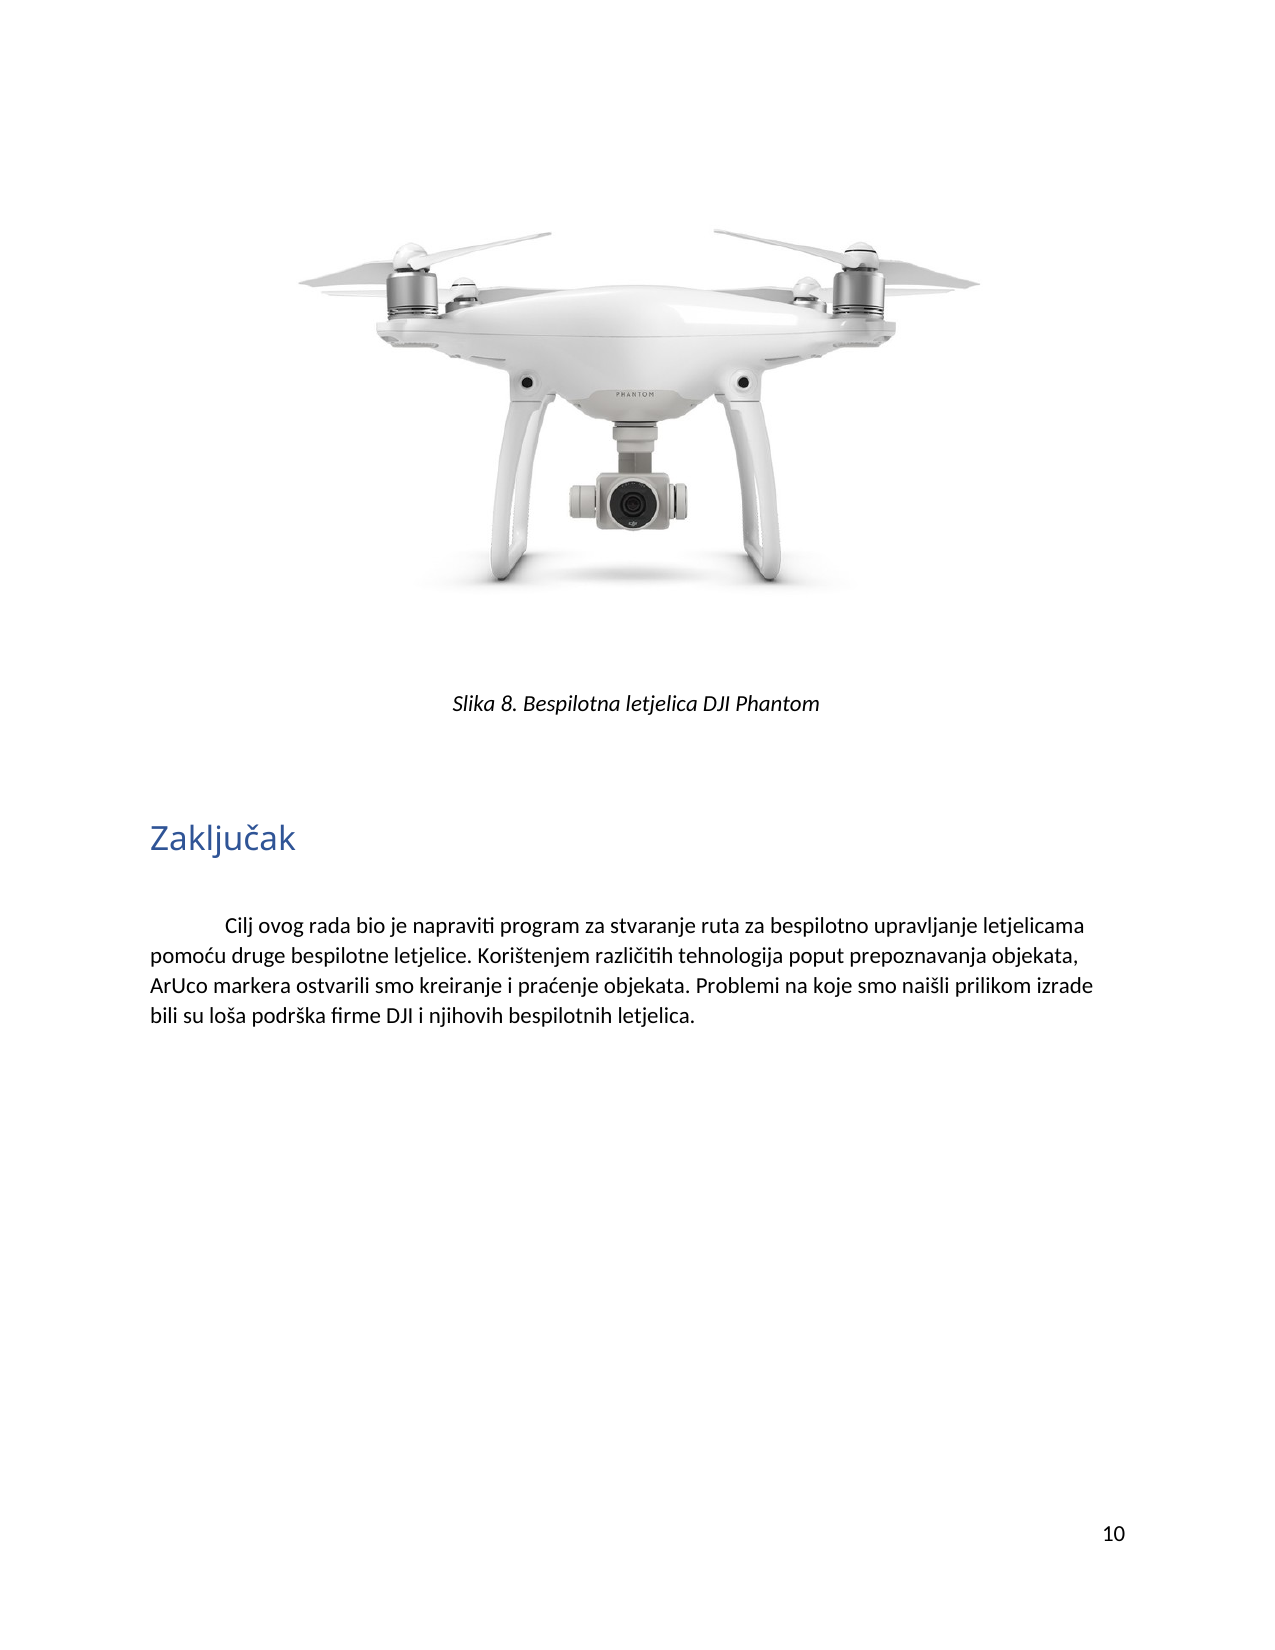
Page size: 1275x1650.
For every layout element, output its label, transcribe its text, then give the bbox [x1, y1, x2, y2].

subtitle Zaključak [150, 815, 1125, 860]
text Slika 8. Bespilotna letjelica DJI Phantom [150, 689, 1125, 717]
text Cilj ovog rada bio je napraviti program za stvaranje ruta za bespilotno upravljanje letjelicama pomoću druge bespilotne letjelice. Korištenjem različitih tehnologija poput prepoznavanja objekata, ArUco markera ostvarili smo kreiranje i praćenje objekata. Problemi na koje smo naišli prilikom izrade bili su loša podrška firme DJI i njihovih bespilotnih letjelica. [150, 911, 1125, 1029]
picture [256, 150, 1019, 659]
